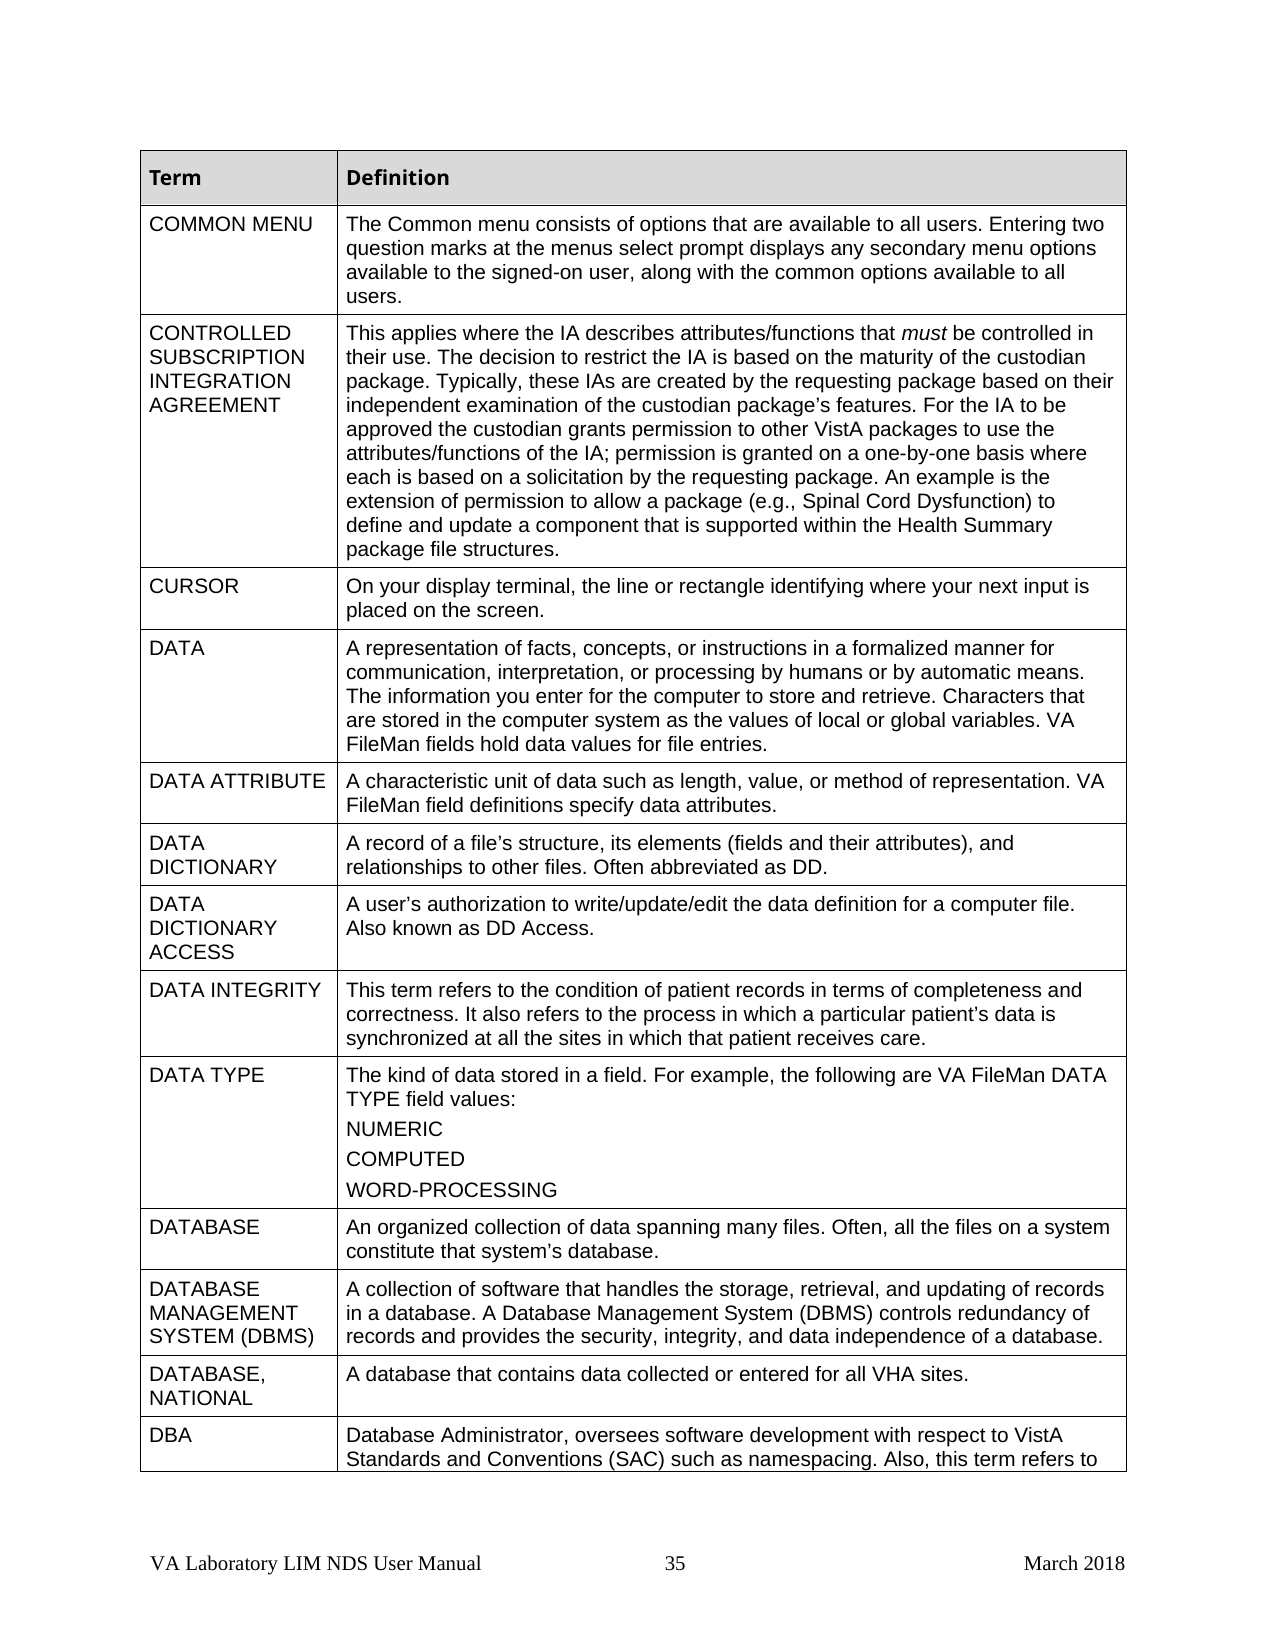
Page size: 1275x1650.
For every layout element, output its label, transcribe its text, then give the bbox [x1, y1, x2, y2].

table_header Term [141, 151, 337, 204]
table_cell DATA ATTRIBUTE [141, 763, 337, 823]
table_cell DATABASE MANAGEMENT SYSTEM (DBMS) [141, 1270, 337, 1354]
table_cell DATABASE, NATIONAL [141, 1356, 337, 1416]
table_cell CONTROLLED SUBSCRIPTION INTEGRATION AGREEMENT [141, 315, 337, 567]
table_cell This applies where the IA describes attributes/functions that must be controlled in their use. The decision to restrict the IA is based on the maturity of the custodian package. Typically, these IAs are created by the requesting package based on their independent examination of the custodian package’s features. For the IA to be approved the custodian grants permission to other VistA packages to use the attributes/functions of the IA; permission is granted on a one-by-one basis where each is based on a solicitation by the requesting package. An example is the extension of permission to allow a package (e.g., Spinal Cord Dysfunction) to define and update a component that is supported within the Health Summary package file structures. [338, 315, 1126, 567]
table_cell A database that contains data collected or entered for all VHA sites. [338, 1356, 1126, 1416]
table_cell A characteristic unit of data such as length, value, or method of representation. VA FileMan field definitions specify data attributes. [338, 763, 1126, 823]
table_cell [338, 1417, 1126, 1471]
table_cell DATA INTEGRITY [141, 971, 337, 1056]
table_cell This term refers to the condition of patient records in terms of completeness and correctness. It also refers to the process in which a particular patient’s data is synchronized at all the sites in which that patient receives care. [338, 971, 1126, 1056]
table_cell A representation of facts, concepts, or instructions in a formalized manner for communication, interpretation, or processing by humans or by automatic means. The information you enter for the computer to store and retrieve. Characters that are stored in the computer system as the values of local or global variables. VA FileMan fields hold data values for file entries. [338, 630, 1126, 762]
table_cell An organized collection of data spanning many files. Often, all the files on a system constitute that system’s database. [338, 1209, 1126, 1269]
table_cell DATABASE [141, 1209, 337, 1269]
table_cell A collection of software that handles the storage, retrieval, and updating of records in a database. A Database Management System (DBMS) controls redundancy of records and provides the security, integrity, and data independence of a database. [338, 1270, 1126, 1354]
table_cell DATA DICTIONARY [141, 824, 337, 885]
table_cell A record of a file’s structure, its elements (fields and their attributes), and relationships to other files. Often abbreviated as DD. [338, 824, 1126, 885]
table_header Definition [338, 151, 1126, 204]
table_cell CURSOR [141, 568, 337, 628]
table_cell The kind of data stored in a field. For example, the following are VA FileMan DATA TYPE field values: NUMERIC COMPUTED WORD-PROCESSING [338, 1057, 1126, 1208]
table_cell DATA DICTIONARY ACCESS [141, 886, 337, 970]
table_cell DBA [141, 1417, 337, 1471]
table_cell COMMON MENU [141, 206, 337, 314]
table_cell A user’s authorization to write/update/edit the data definition for a computer file. Also known as DD Access. [338, 886, 1126, 970]
table_cell DATA [141, 630, 337, 762]
table_cell The Common menu consists of options that are available to all users. Entering two question marks at the menus select prompt displays any secondary menu options available to the signed-on user, along with the common options available to all users. [338, 206, 1126, 314]
table_cell DATA TYPE [141, 1057, 337, 1208]
table_cell On your display terminal, the line or rectangle identifying where your next input is placed on the screen. [338, 568, 1126, 628]
